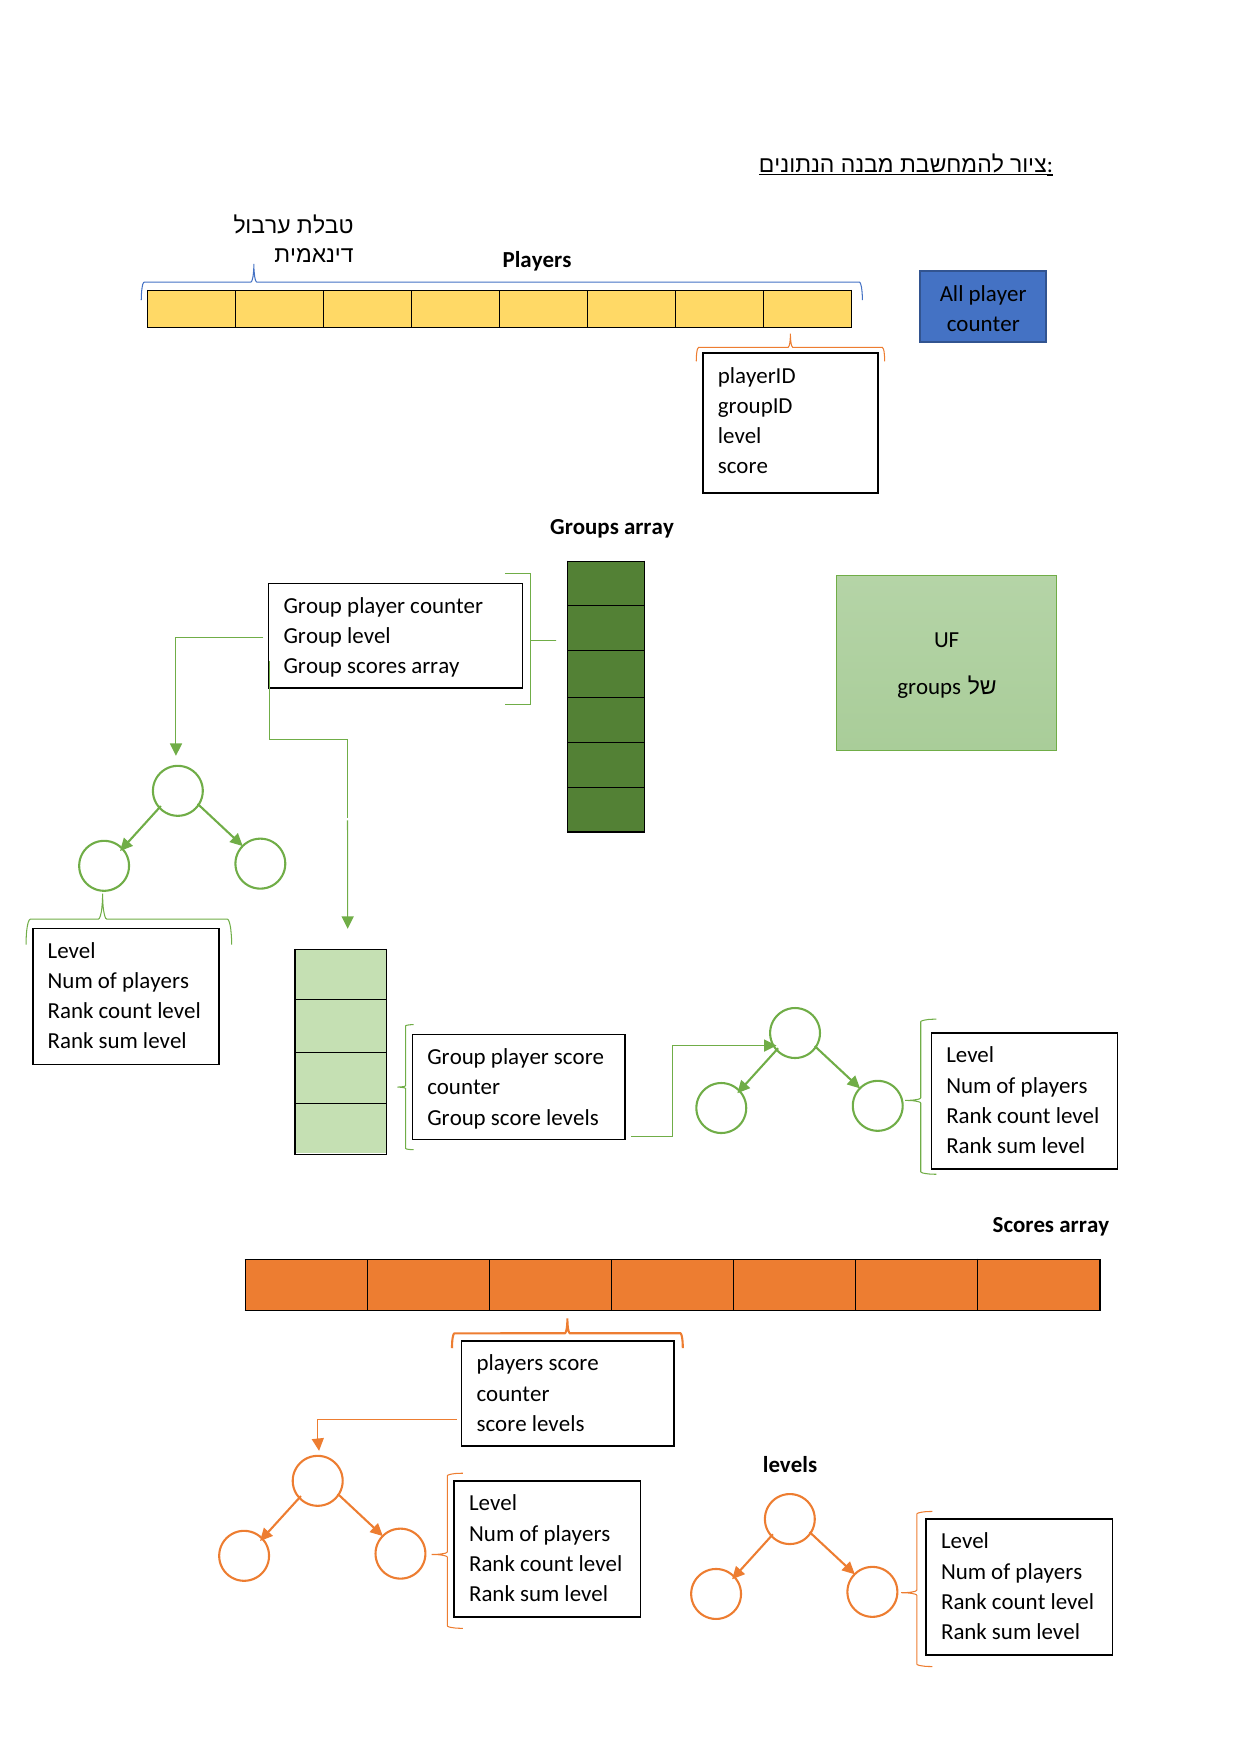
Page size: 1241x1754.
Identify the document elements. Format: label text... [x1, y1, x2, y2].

table_header [368, 1260, 489, 1310]
table_header [588, 291, 675, 327]
table_cell [568, 606, 644, 650]
table_header [296, 950, 386, 999]
table_header [246, 1260, 367, 1310]
table_cell [296, 1000, 386, 1052]
table_header [324, 291, 411, 327]
text ציור להמחשבת מבנה הנתונים: [159, 150, 1053, 178]
table_cell [568, 788, 644, 831]
table_header [978, 1260, 1099, 1310]
table_header [734, 1260, 855, 1310]
table_cell [568, 698, 644, 742]
table_cell [568, 651, 644, 697]
table_cell [296, 1104, 386, 1153]
table_header [568, 562, 644, 605]
table_header [490, 1260, 611, 1310]
table_header [612, 1260, 733, 1310]
table_header [148, 291, 235, 327]
table_header [764, 291, 851, 327]
table_cell [296, 1053, 386, 1103]
table_header [676, 291, 763, 327]
table_header [236, 291, 323, 327]
table_header [856, 1260, 977, 1310]
table_cell [568, 743, 644, 787]
table_header [412, 291, 499, 327]
